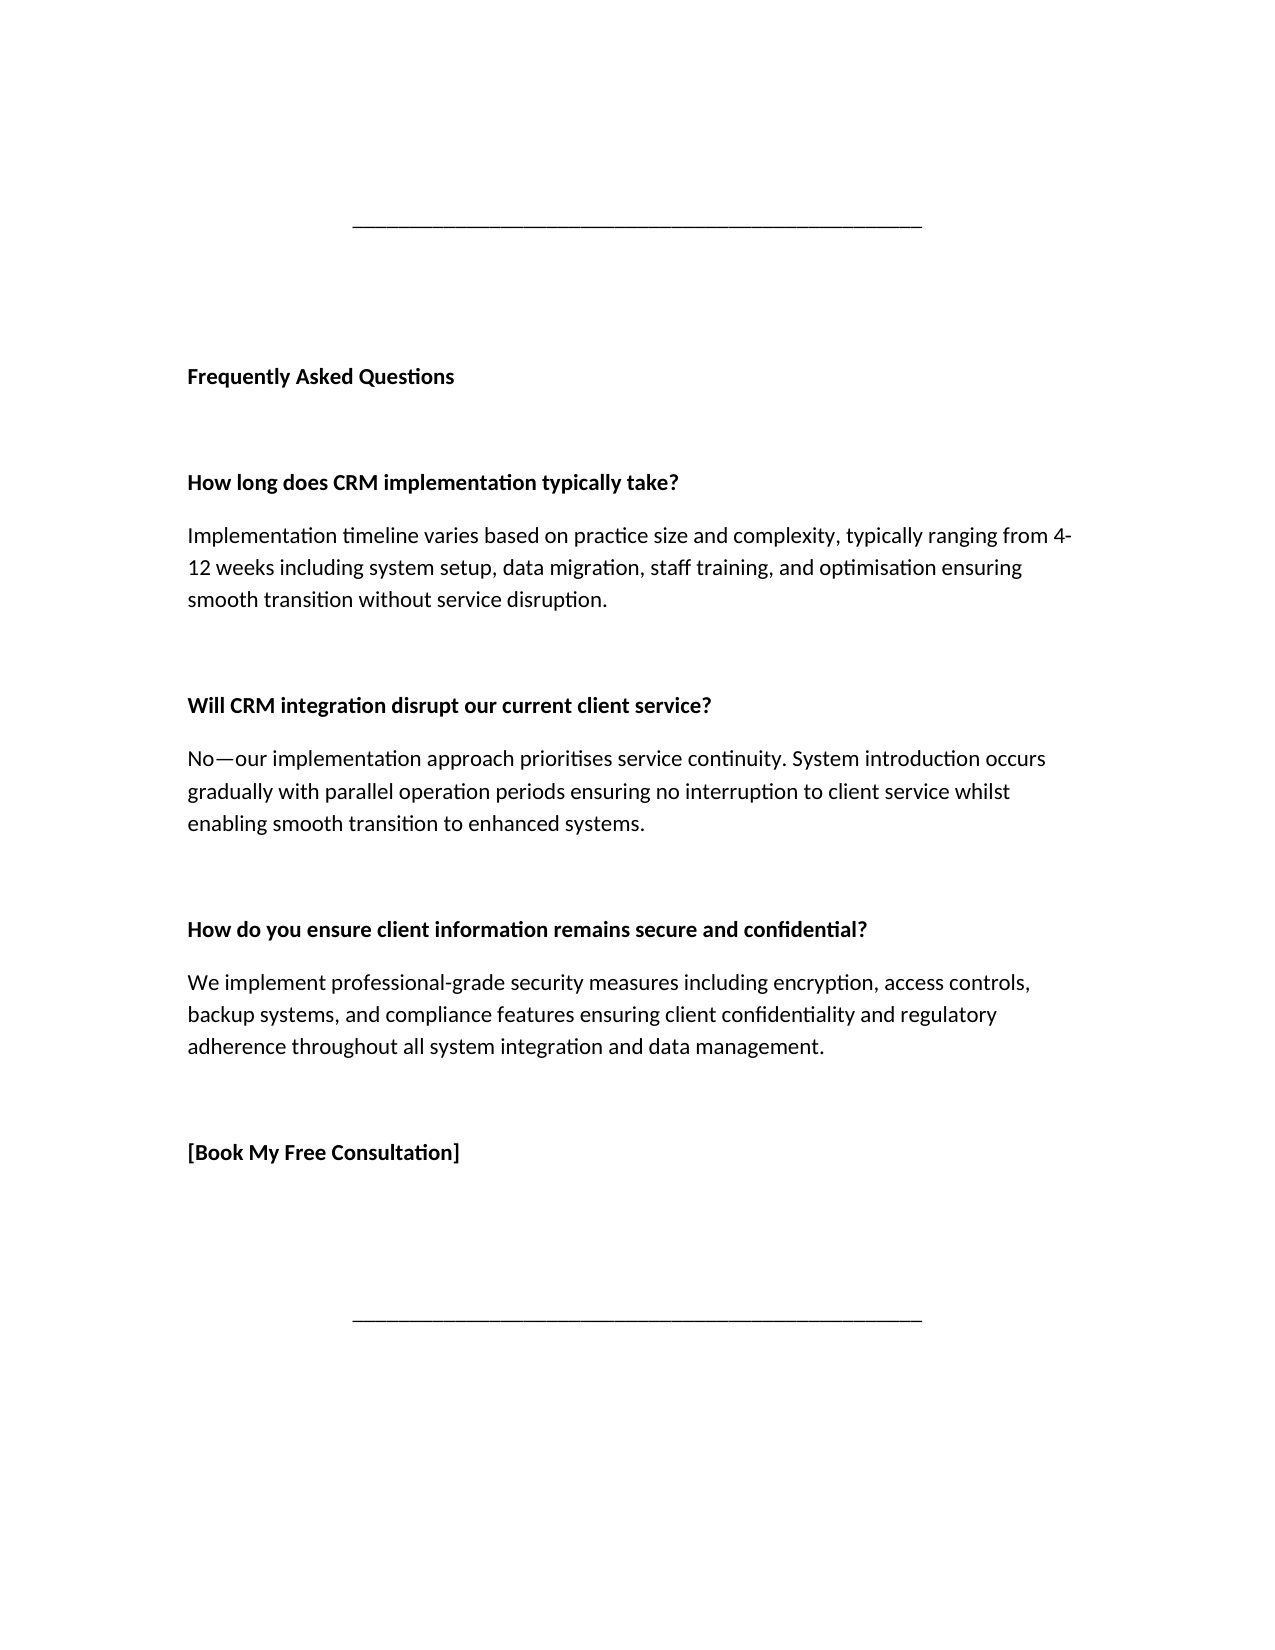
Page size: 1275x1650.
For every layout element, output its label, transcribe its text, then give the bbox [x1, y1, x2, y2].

text How long does CRM implementation typically take? [187, 468, 1087, 496]
text No—our implementation approach prioritises service continuity. System introduction occurs gradually with parallel operation periods ensuring no interruption to client service whilst enabling smooth transition to enhanced systems. [187, 744, 1087, 837]
text [Book My Free Consultation] [187, 1138, 1087, 1166]
text How do you ensure client information remains secure and confidential? [187, 915, 1087, 943]
text __________________________________________________ [187, 1297, 1087, 1326]
text We implement professional-grade security measures including encryption, access controls, backup systems, and compliance features ensuring client confidentiality and regulatory adherence throughout all system integration and data management. [187, 968, 1087, 1060]
text Implementation timeline varies based on practice size and complexity, typically ranging from 4-12 weeks including system setup, data migration, staff training, and optimisation ensuring smooth transition without service disruption. [187, 521, 1087, 613]
text Frequently Asked Questions [187, 362, 1087, 390]
text __________________________________________________ [187, 203, 1087, 231]
text Will CRM integration disrupt our current client service? [187, 692, 1087, 719]
